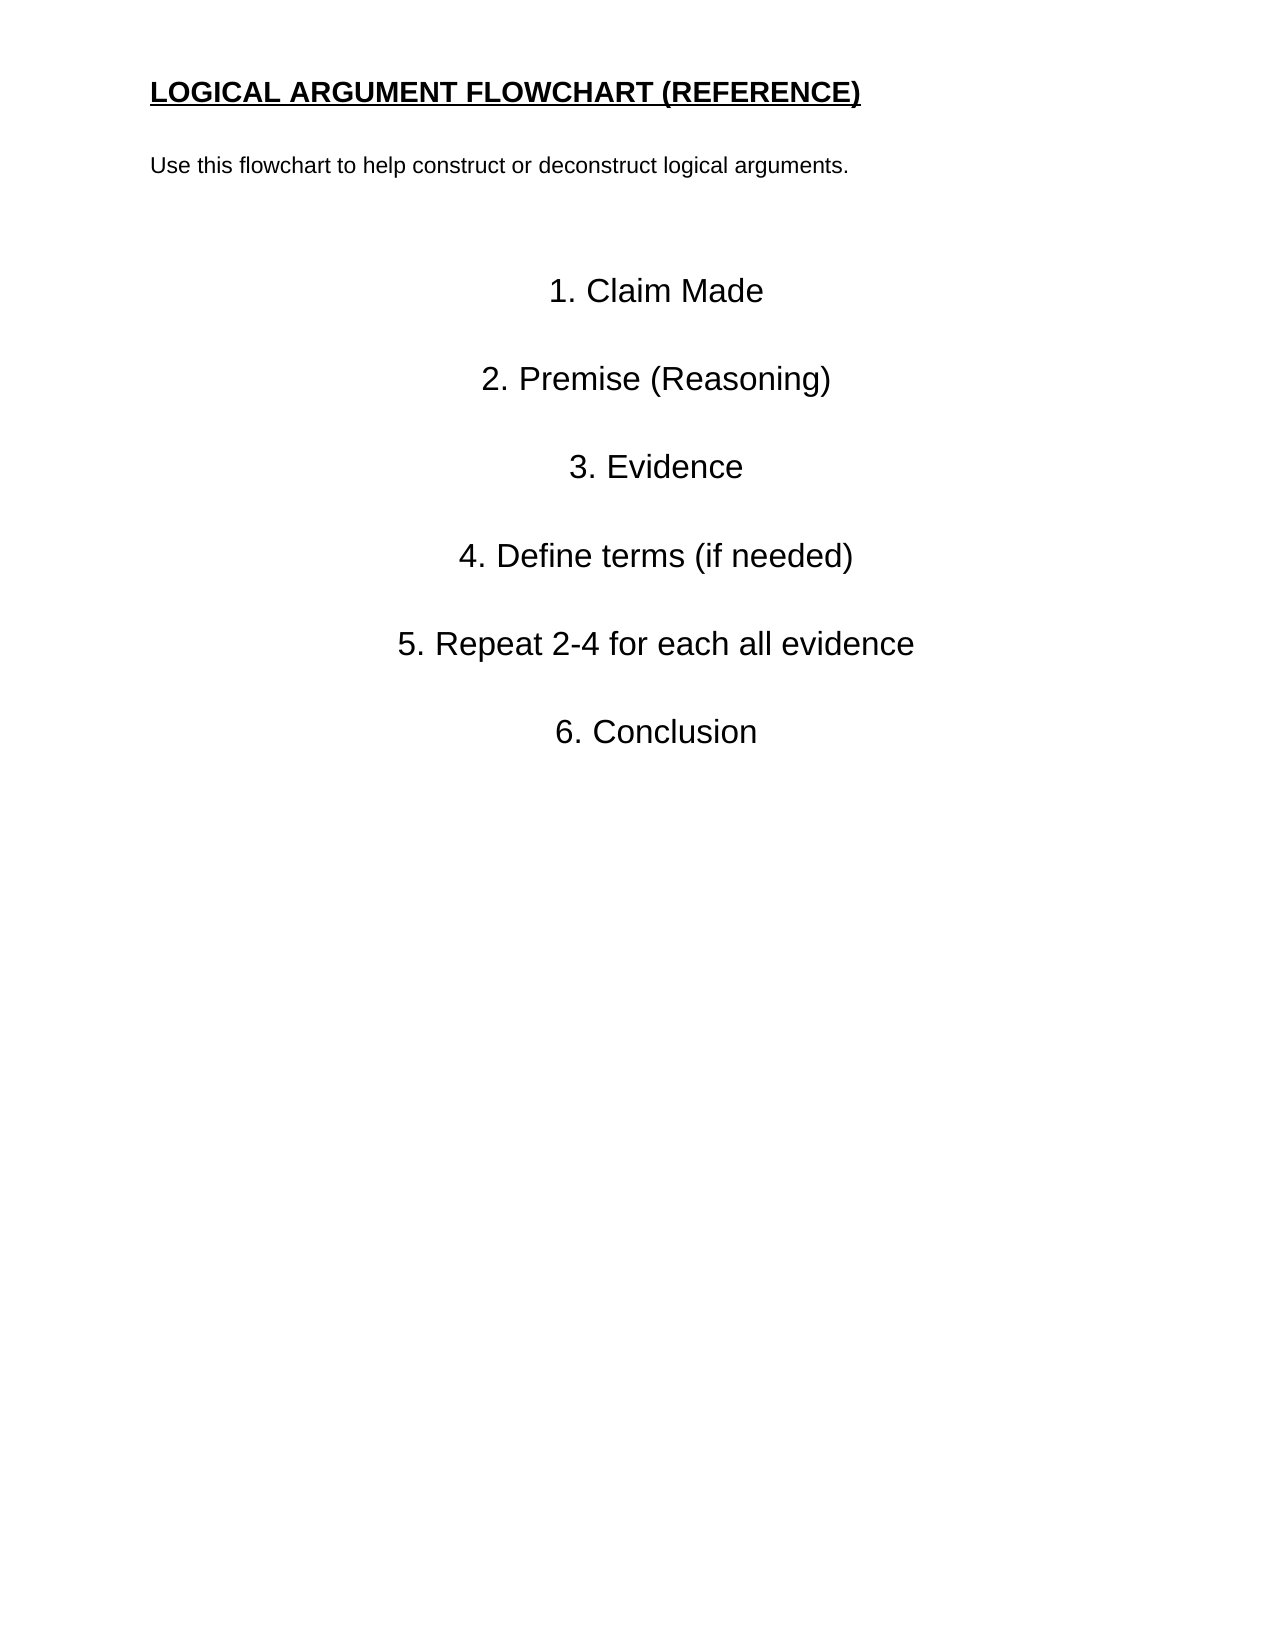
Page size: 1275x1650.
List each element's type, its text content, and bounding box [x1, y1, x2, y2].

list Conclusion [187, 712, 1125, 751]
list Evidence [187, 447, 1125, 486]
list Premise (Reasoning) [187, 359, 1125, 397]
list Repeat 2-4 for each all evidence [187, 624, 1125, 662]
list Define terms (if needed) [187, 536, 1125, 574]
list Claim Made [187, 271, 1125, 309]
